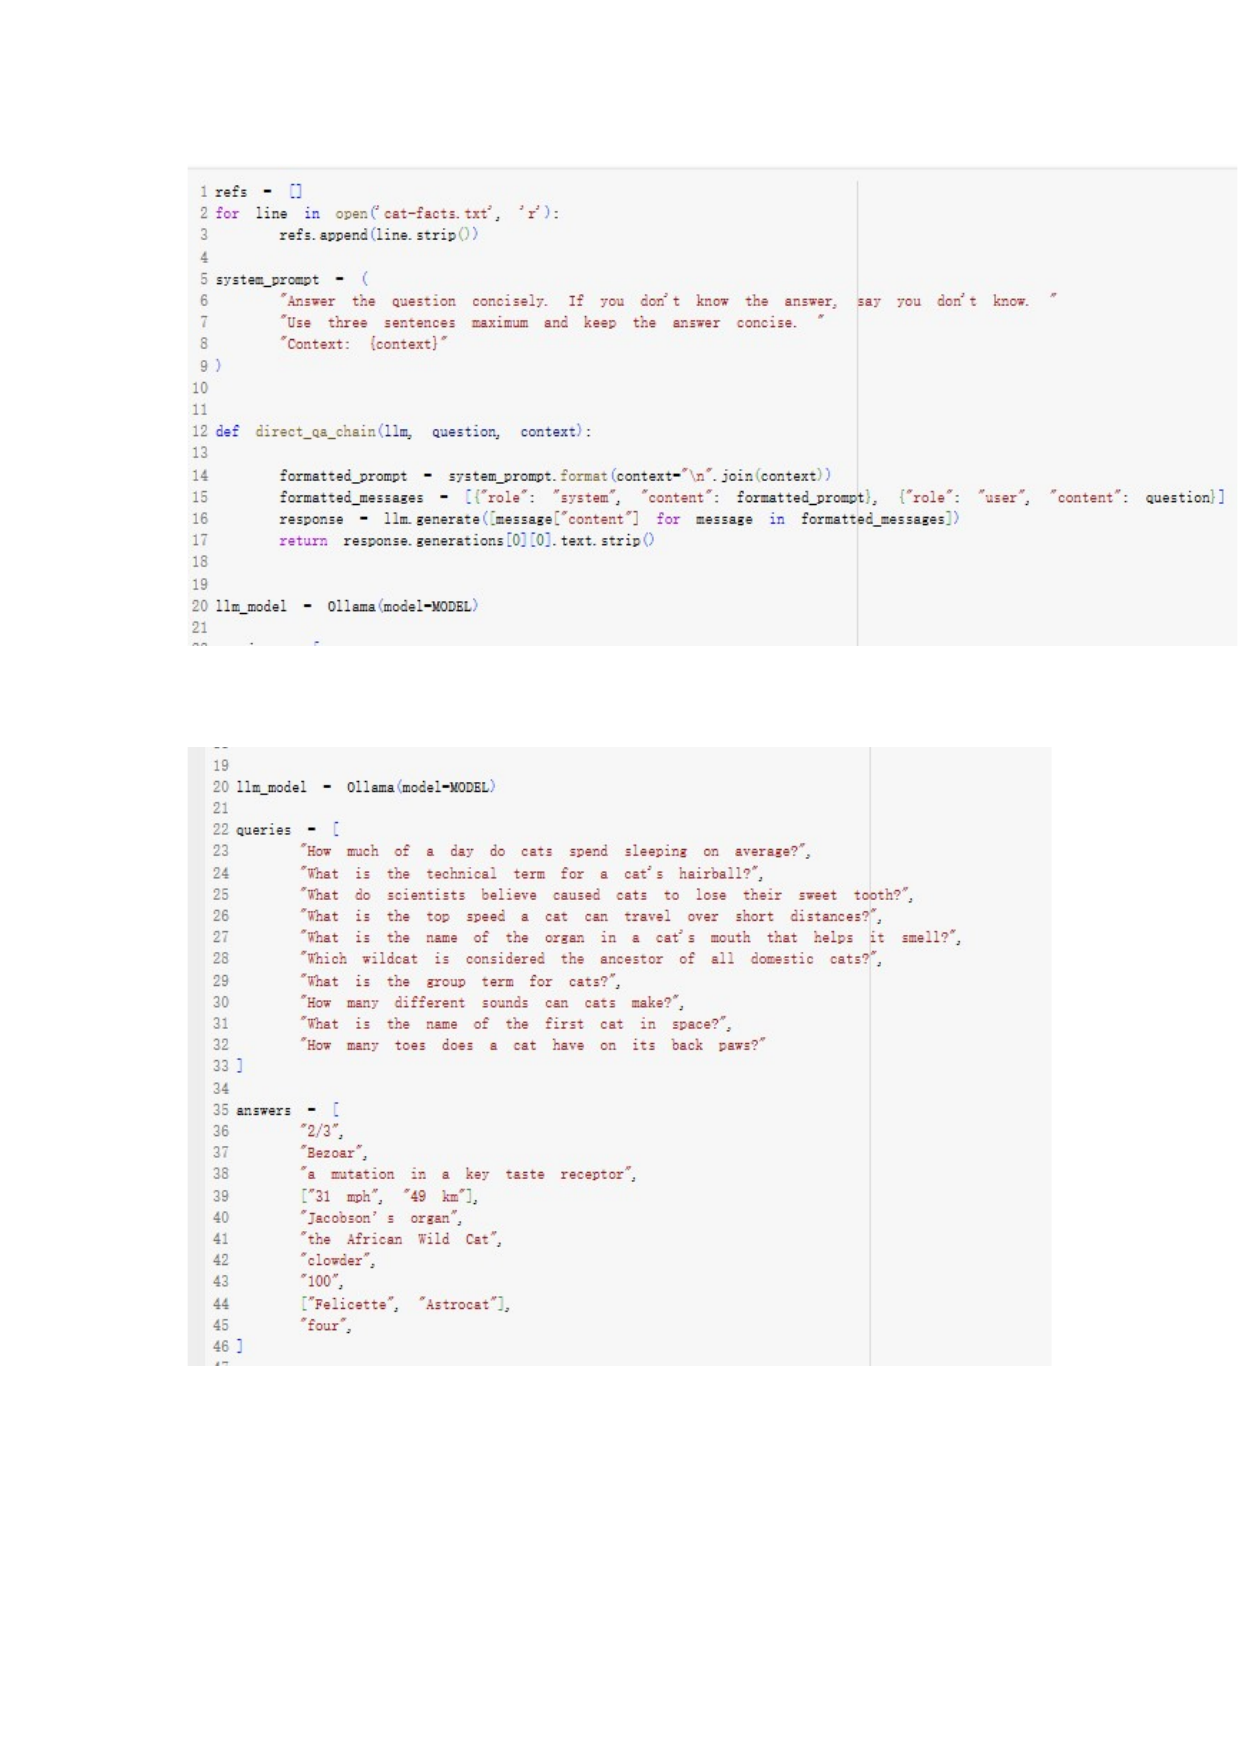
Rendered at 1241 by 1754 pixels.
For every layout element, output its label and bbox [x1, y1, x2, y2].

picture [187, 747, 1052, 1366]
text [187, 646, 1053, 1385]
picture [187, 164, 1238, 646]
